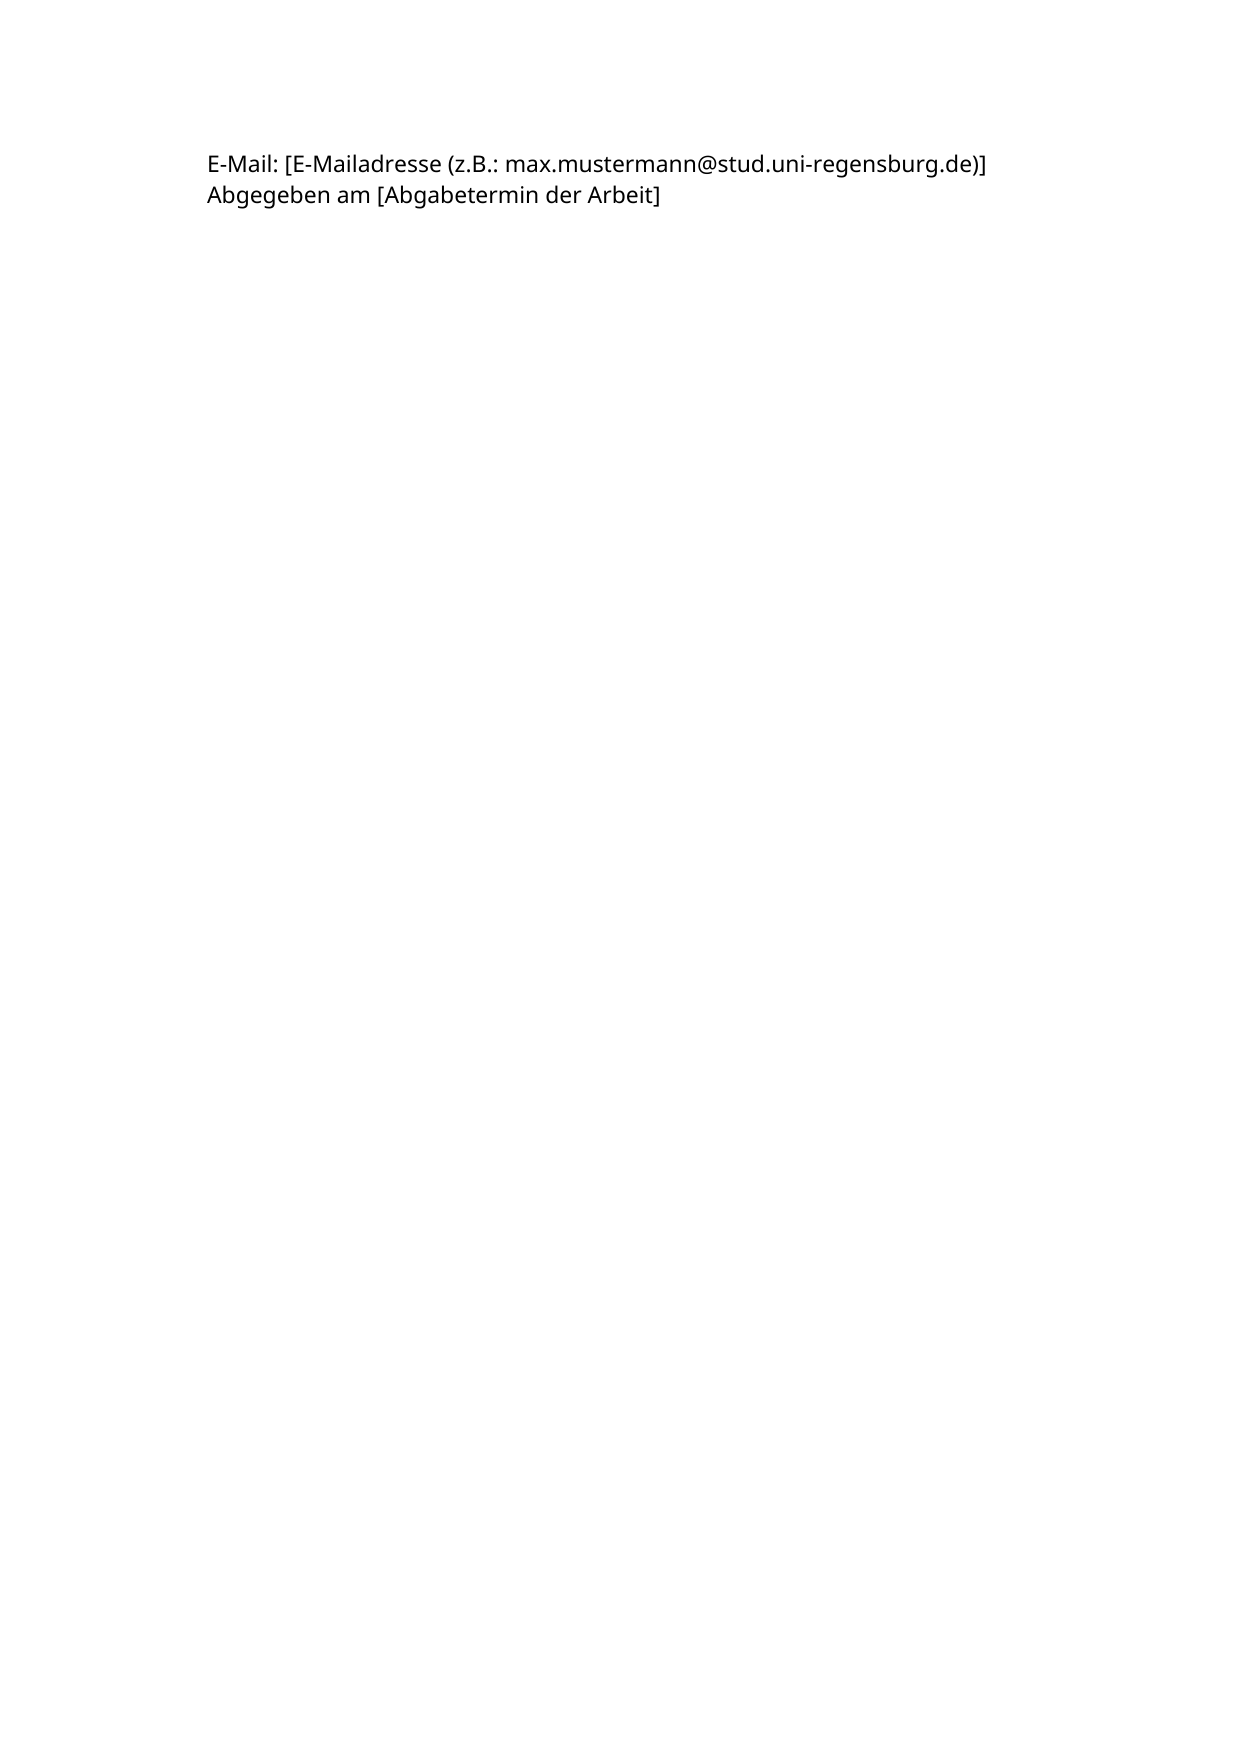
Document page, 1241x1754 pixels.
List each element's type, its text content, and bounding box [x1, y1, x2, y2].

text Abgegeben am [Abgabetermin der Arbeit] [207, 179, 1092, 210]
text E-Mail: [E-Mailadresse (z.B.: max.mustermann@stud.uni-regensburg.de)] [207, 148, 1092, 179]
